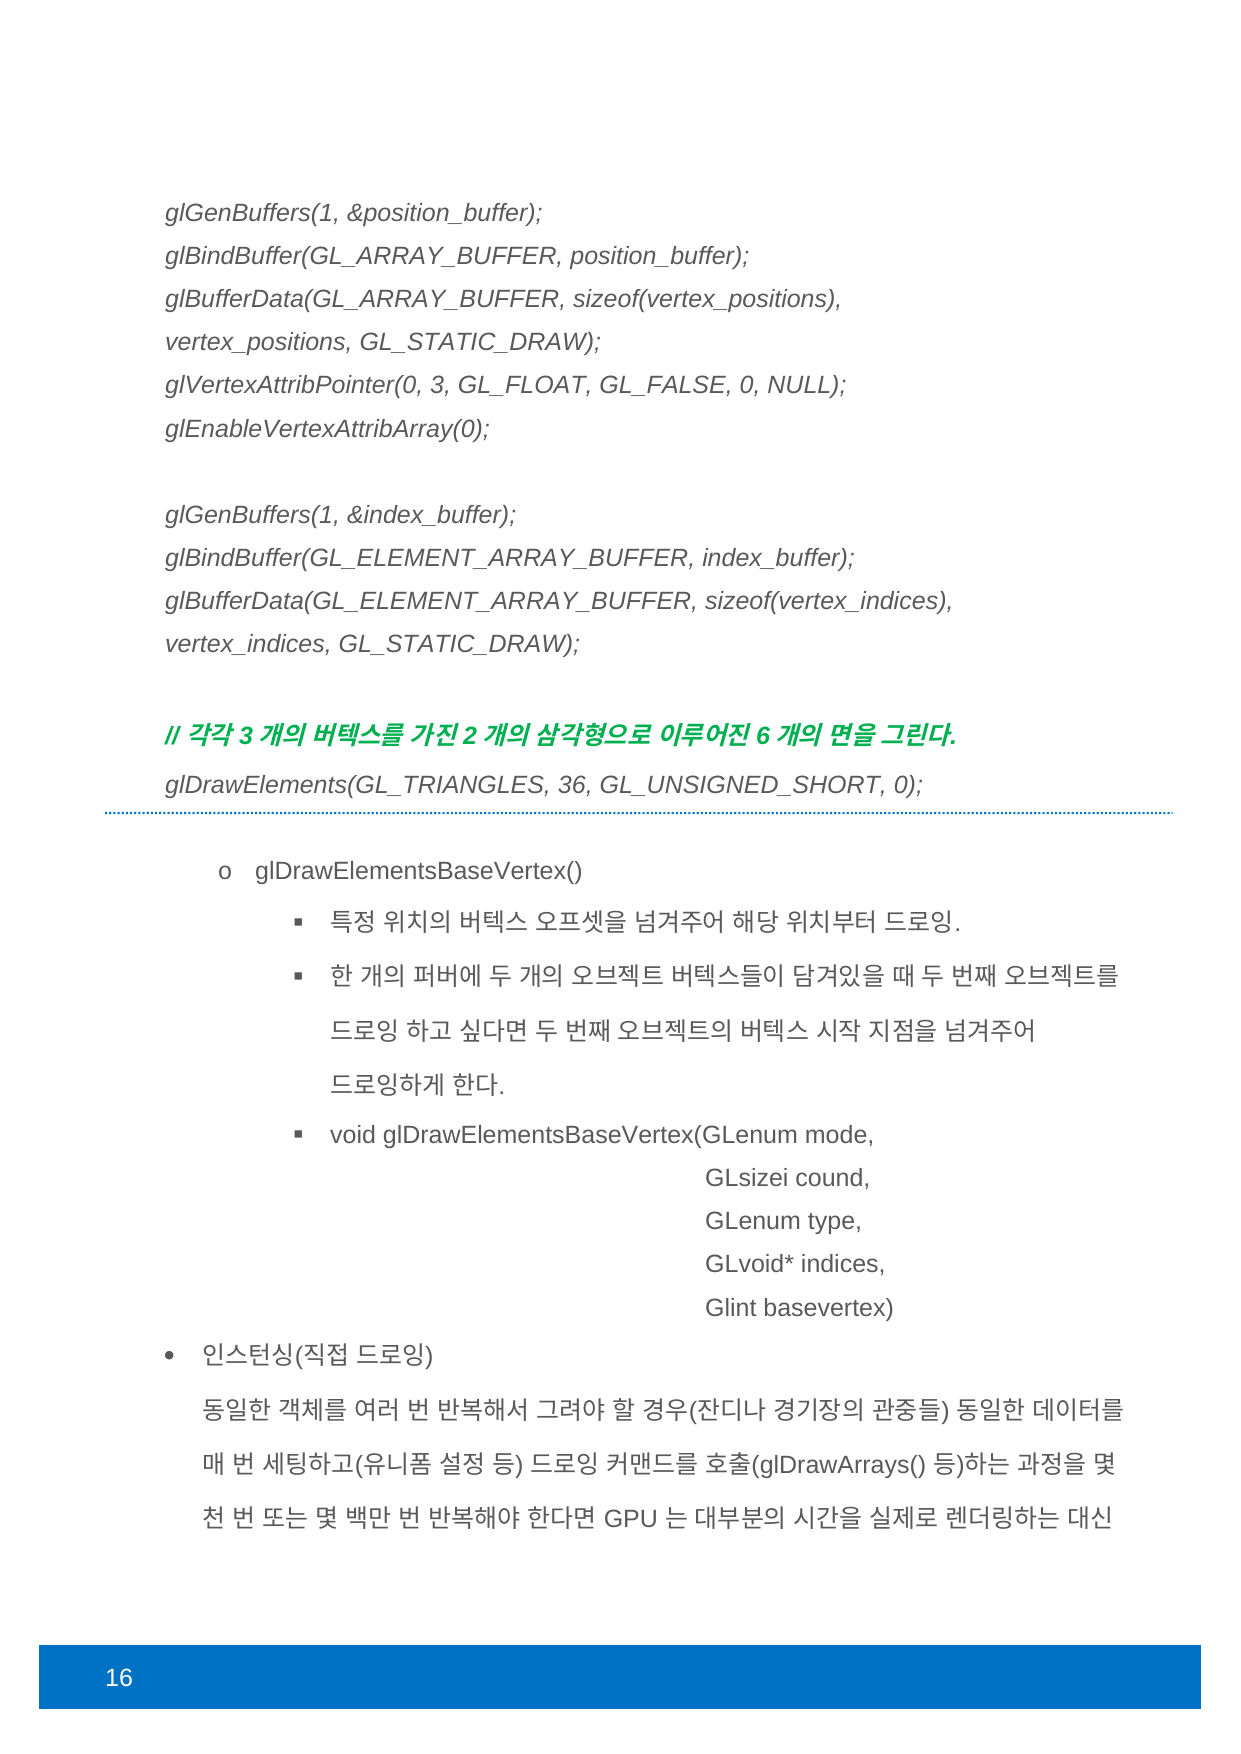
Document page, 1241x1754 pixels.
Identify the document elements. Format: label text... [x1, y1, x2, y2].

list glBindBuffer(GL_ELEMENT_ARRAY_BUFFER, index_buffer); [165, 543, 1135, 572]
list vertex_indices, GL_STATIC_DRAW); [165, 629, 1135, 658]
list 한 개의 퍼버에 두 개의 오브젝트 버텍스들이 담겨있을 때 두 번째 오브젝트를 드로잉 하고 싶다면 두 번째 오브젝트의 버텍스 시작 지점을 넘겨주어 드로잉하게 한다. [292, 957, 1135, 1102]
list glEnableVertexAttribArray(0); [165, 414, 1135, 442]
list glGenBuffers(1, &index_buffer); [165, 500, 1135, 529]
list 인스턴싱(직접 드로잉) [165, 1336, 1135, 1372]
list glBufferData(GL_ARRAY_BUFFER, sizeof(vertex_positions), [165, 284, 1135, 313]
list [202, 1390, 1135, 1535]
list 특정 위치의 버텍스 오프셋을 넘겨주어 해당 위치부터 드로잉. [292, 902, 1135, 939]
list void glDrawElementsBaseVertex(GLenum mode, [292, 1120, 1135, 1149]
list GLsizei cound, [652, 1163, 1135, 1192]
list glBufferData(GL_ELEMENT_ARRAY_BUFFER, sizeof(vertex_indices), [165, 586, 1135, 615]
list glVertexAttribPointer(0, 3, GL_FLOAT, GL_FALSE, 0, NULL); [165, 371, 1135, 399]
list glBindBuffer(GL_ARRAY_BUFFER, position_buffer); [165, 241, 1135, 270]
list GLvoid* indices, [652, 1249, 1135, 1278]
list glDrawElementsBaseVertex() [217, 856, 1135, 887]
list vertex_positions, GL_STATIC_DRAW); [165, 327, 1135, 356]
list glDrawElements(GL_TRIANGLES, 36, GL_UNSIGNED_SHORT, 0); [165, 770, 1135, 799]
list // 각각 3개의 버텍스를 가진 2개의 삼각형으로 이루어진 6개의 면을 그린다. [165, 716, 1135, 752]
list glGenBuffers(1, &position_buffer); [165, 198, 1135, 227]
list Glint basevertex) [652, 1293, 1135, 1321]
list GLenum type, [652, 1206, 1135, 1235]
